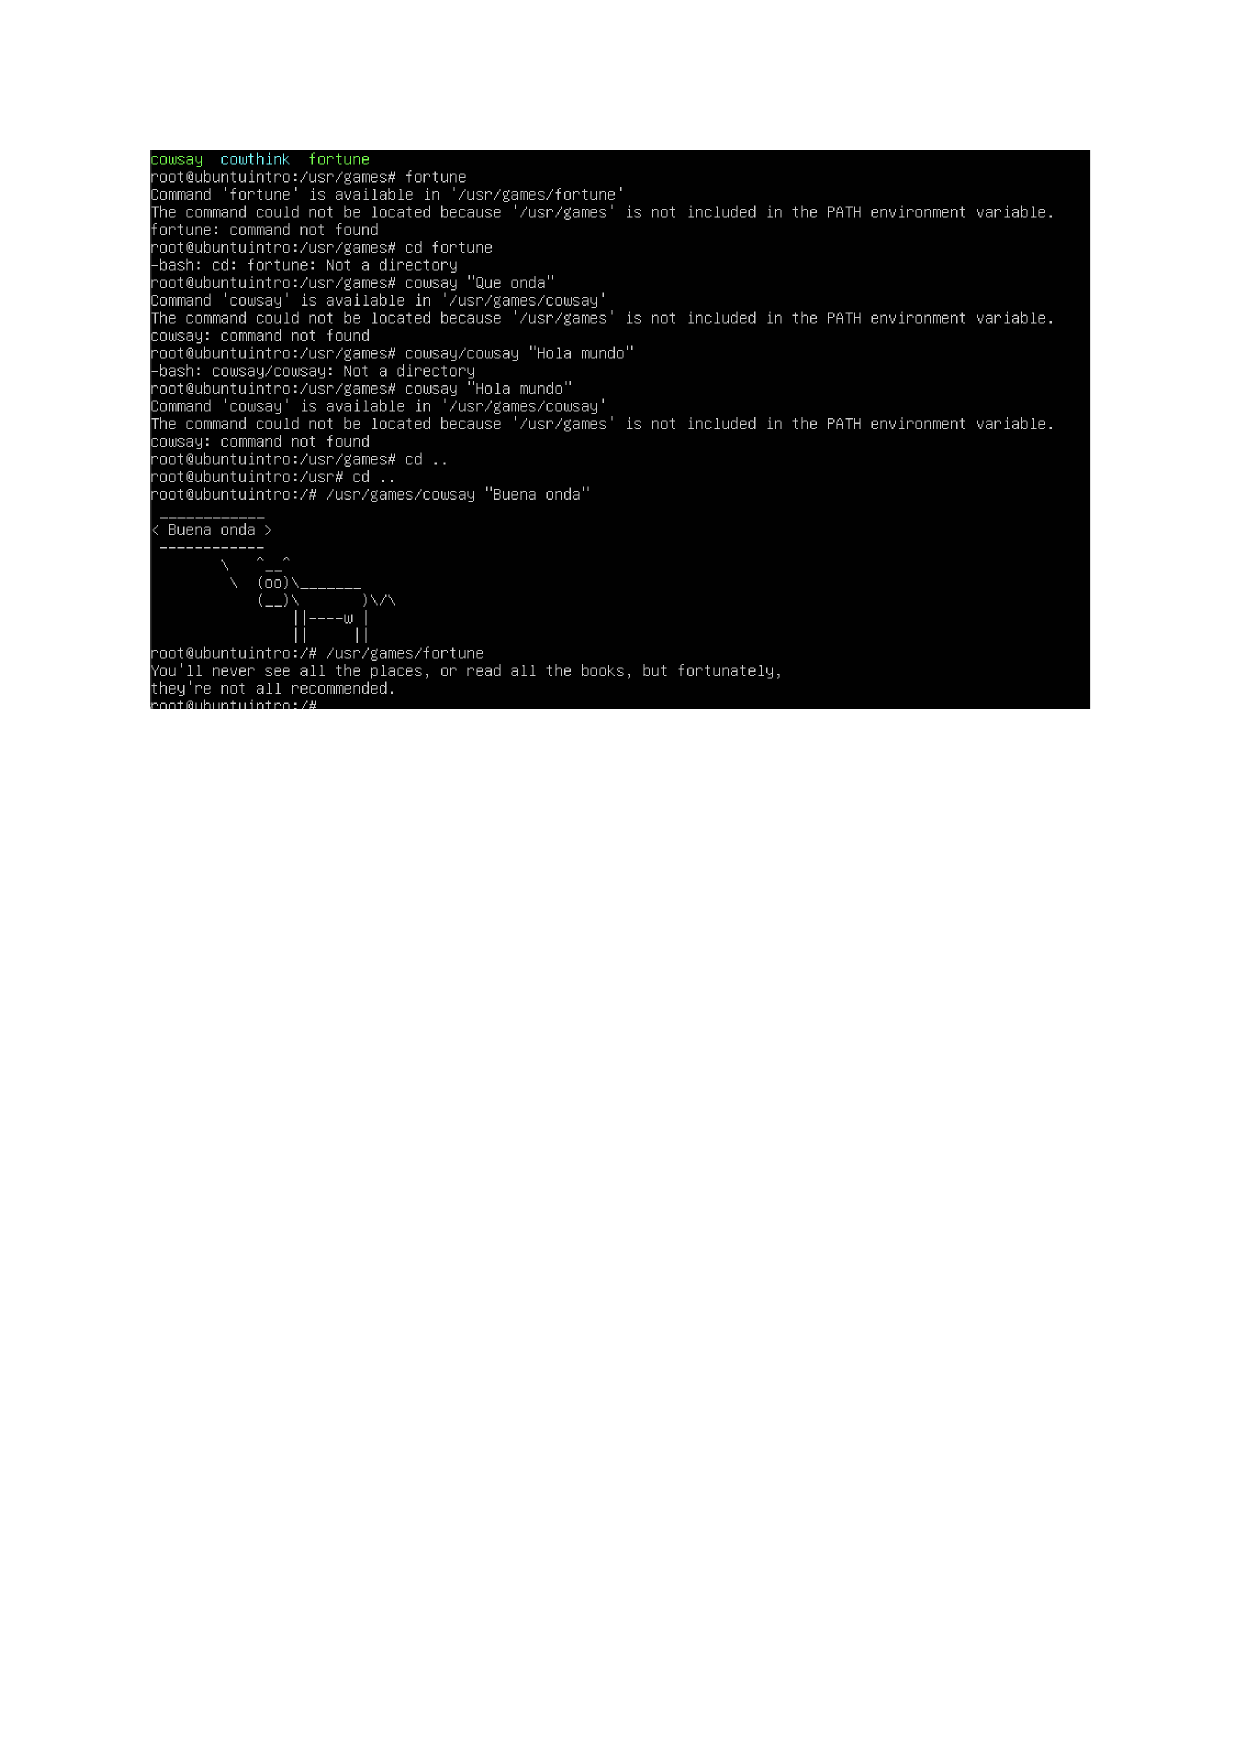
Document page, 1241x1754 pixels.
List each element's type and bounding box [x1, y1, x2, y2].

picture [150, 150, 1091, 709]
